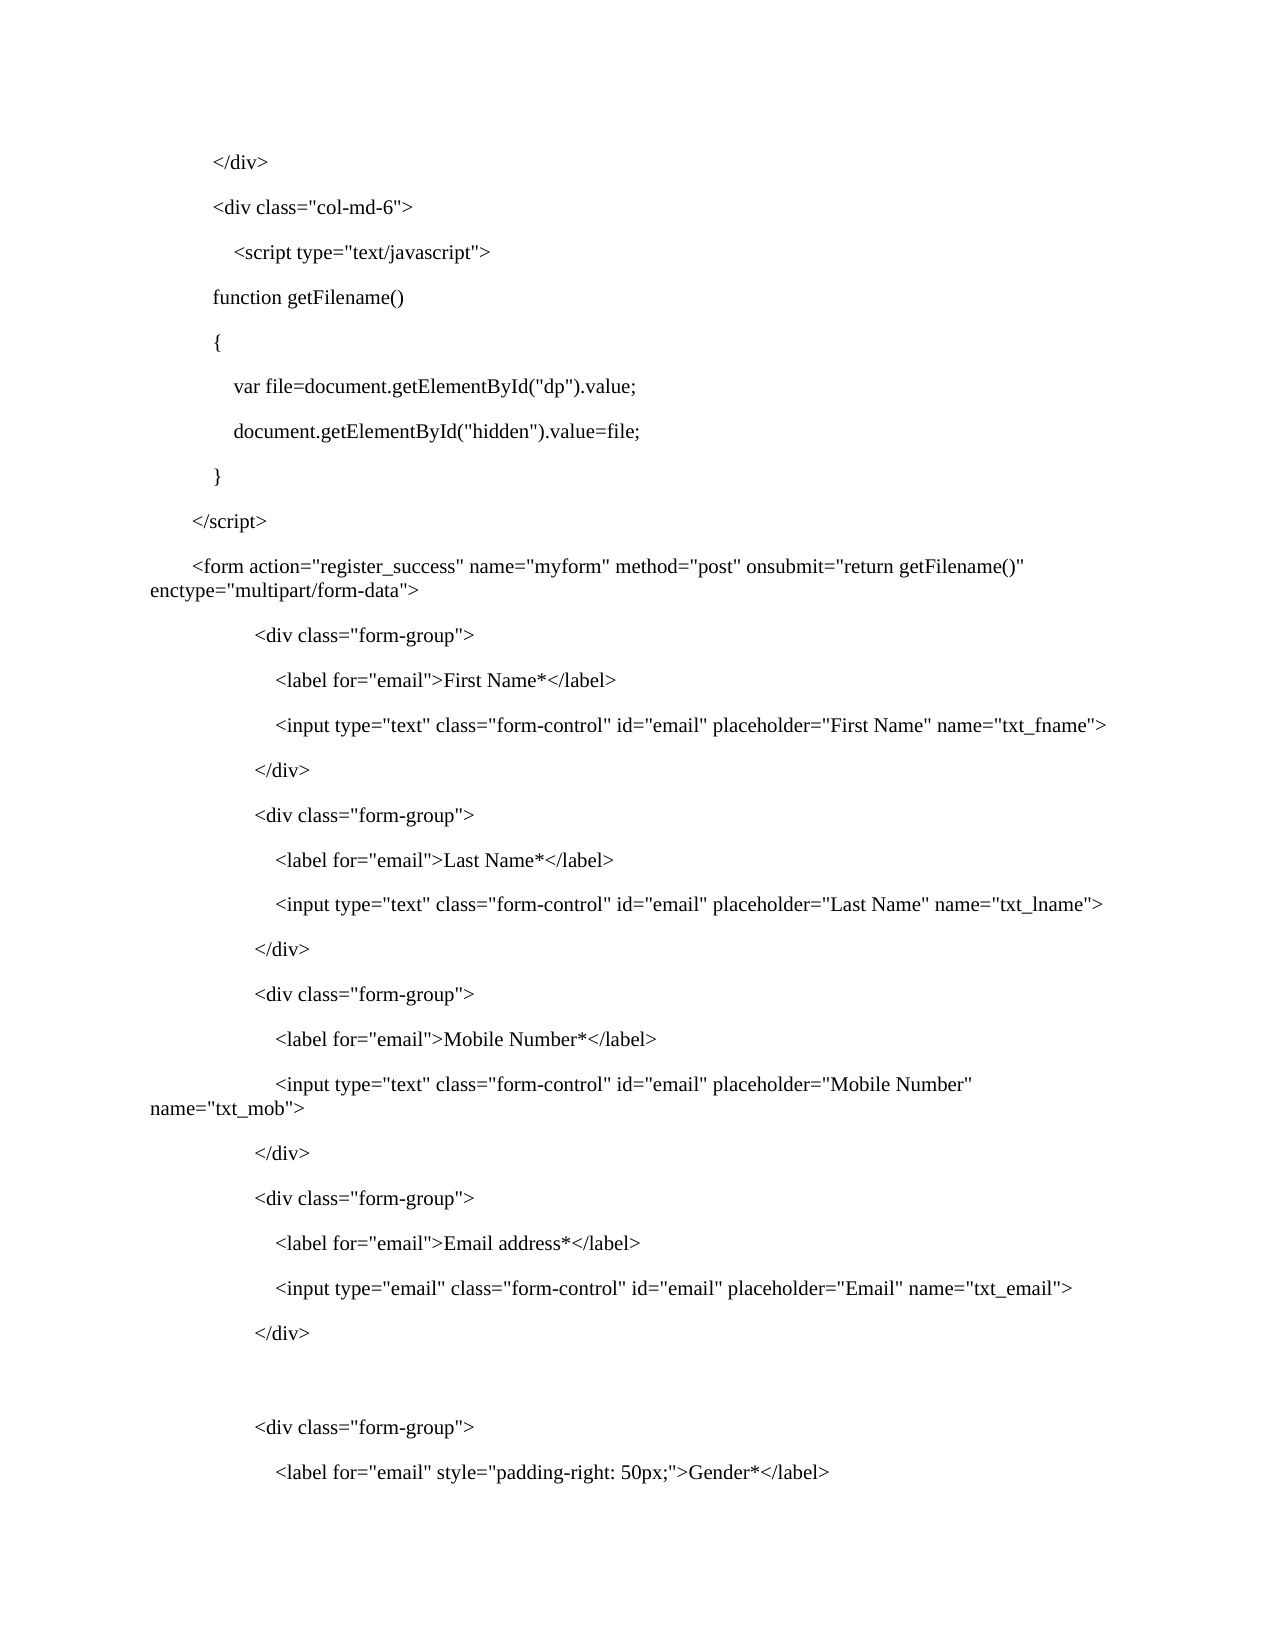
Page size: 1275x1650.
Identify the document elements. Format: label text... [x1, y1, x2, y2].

text document.getElementById("hidden").value=file; [150, 419, 1125, 443]
text <div class="form-group"> [150, 803, 1125, 827]
text <div class="form-group"> [150, 1186, 1125, 1210]
text <input type="text" class="form-control" id="email" placeholder="Mobile Number" name="txt_mob"> [150, 1072, 1125, 1120]
text <label for="email" style="padding-right: 50px;">Gender*</label> [150, 1460, 1125, 1484]
text <div class="col-md-6"> [150, 195, 1125, 219]
text var file=document.getElementById("dp").value; [150, 374, 1125, 398]
text <form action="register_success" name="myform" method="post" onsubmit="return getFilename()" enctype="multipart/form-data"> [150, 554, 1125, 602]
text </div> [150, 1141, 1125, 1165]
text <label for="email">First Name*</label> [150, 668, 1125, 692]
text } [150, 464, 1125, 488]
text <label for="email">Last Name*</label> [150, 847, 1125, 872]
text </script> [150, 509, 1125, 533]
text function getFilename() [150, 285, 1125, 309]
text <input type="email" class="form-control" id="email" placeholder="Email" name="txt_email"> [150, 1276, 1125, 1300]
text <div class="form-group"> [150, 982, 1125, 1006]
text </div> [150, 150, 1125, 174]
text </div> [150, 937, 1125, 961]
text <div class="form-group"> [150, 623, 1125, 647]
text <input type="text" class="form-control" id="email" placeholder="Last Name" name="txt_lname"> [150, 892, 1125, 916]
text </div> [150, 1321, 1125, 1344]
text <label for="email">Mobile Number*</label> [150, 1027, 1125, 1051]
text <input type="text" class="form-control" id="email" placeholder="First Name" name="txt_fname"> [150, 713, 1125, 737]
text </div> [150, 758, 1125, 782]
text <label for="email">Email address*</label> [150, 1231, 1125, 1255]
text { [150, 329, 1125, 354]
text <div class="form-group"> [150, 1415, 1125, 1439]
text <script type="text/javascript"> [150, 240, 1125, 264]
